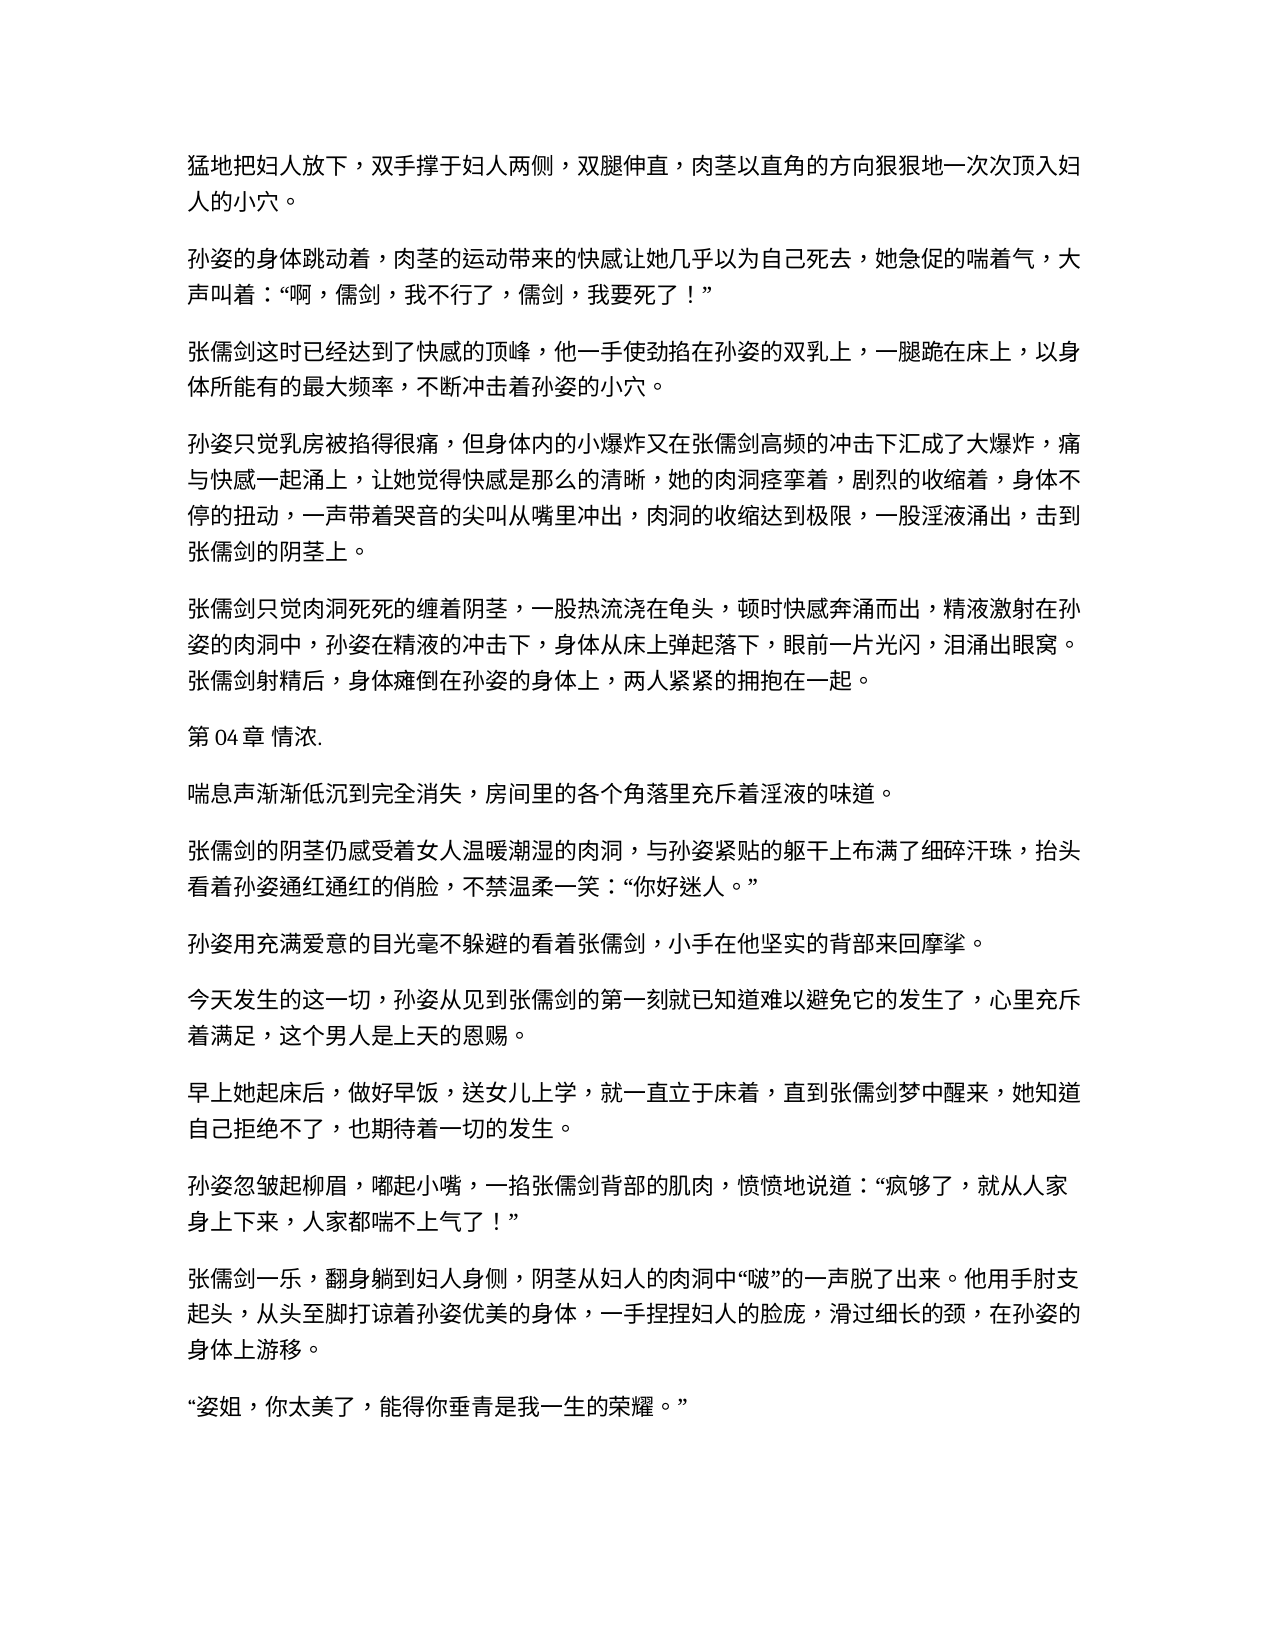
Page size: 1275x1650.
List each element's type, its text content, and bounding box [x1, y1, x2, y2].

text 张儒剑这时已经达到了快感的顶峰，他一手使劲掐在孙姿的双乳上，一腿跪在床上，以身体所能有的最大频率，不断冲击着孙姿的小穴。 [187, 335, 1087, 403]
text 今天发生的这一切，孙姿从见到张儒剑的第一刻就已知道难以避免它的发生了，心里充斥着满足，这个男人是上天的恩赐。 [187, 984, 1087, 1052]
text 早上她起床后，做好早饭，送女儿上学，就一直立于床着，直到张儒剑梦中醒来，她知道自己拒绝不了，也期待着一切的发生。 [187, 1077, 1087, 1144]
text 孙姿用充满爱意的目光毫不躲避的看着张儒剑，小手在他坚实的背部来回摩挲。 [187, 928, 1087, 959]
text “姿姐，你太美了，能得你垂青是我一生的荣耀。” [187, 1391, 1087, 1422]
text 孙姿忽皱起柳眉，嘟起小嘴，一掐张儒剑背部的肌肉，愤愤地说道：“疯够了，就从人家身上下来，人家都喘不上气了！” [187, 1170, 1087, 1237]
text 张儒剑只觉肉洞死死的缠着阴茎，一股热流浇在龟头，顿时快感奔涌而出，精液激射在孙姿的肉洞中，孙姿在精液的冲击下，身体从床上弹起落下，眼前一片光闪，泪涌出眼窝。张儒剑射精后，身体瘫倒在孙姿的身体上，两人紧紧的拥抱在一起。 [187, 593, 1087, 696]
text 张儒剑一乐，翻身躺到妇人身侧，阴茎从妇人的肉洞中“啵”的一声脱了出来。他用手肘支起头，从头至脚打谅着孙姿优美的身体，一手捏捏妇人的脸庞，滑过细长的颈，在孙姿的身体上游移。 [187, 1262, 1087, 1366]
text 张儒剑的阴茎仍感受着女人温暖潮湿的肉洞，与孙姿紧贴的躯干上布满了细碎汗珠，抬头看着孙姿通红通红的俏脸，不禁温柔一笑：“你好迷人。” [187, 835, 1087, 902]
text 孙姿的身体跳动着，肉茎的运动带来的快感让她几乎以为自己死去，她急促的喘着气，大声叫着：“啊，儒剑，我不行了，儒剑，我要死了！” [187, 243, 1087, 310]
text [187, 150, 1087, 217]
text 孙姿只觉乳房被掐得很痛，但身体内的小爆炸又在张儒剑高频的冲击下汇成了大爆炸，痛与快感一起涌上，让她觉得快感是那么的清晰，她的肉洞痉挛着，剧烈的收缩着，身体不停的扭动，一声带着哭音的尖叫从嘴里冲出，肉洞的收缩达到极限，一股淫液涌出，击到张儒剑的阴茎上。 [187, 428, 1087, 567]
text 喘息声渐渐低沉到完全消失，房间里的各个角落里充斥着淫液的味道。 [187, 778, 1087, 809]
text 第04章 情浓. [187, 721, 1087, 753]
